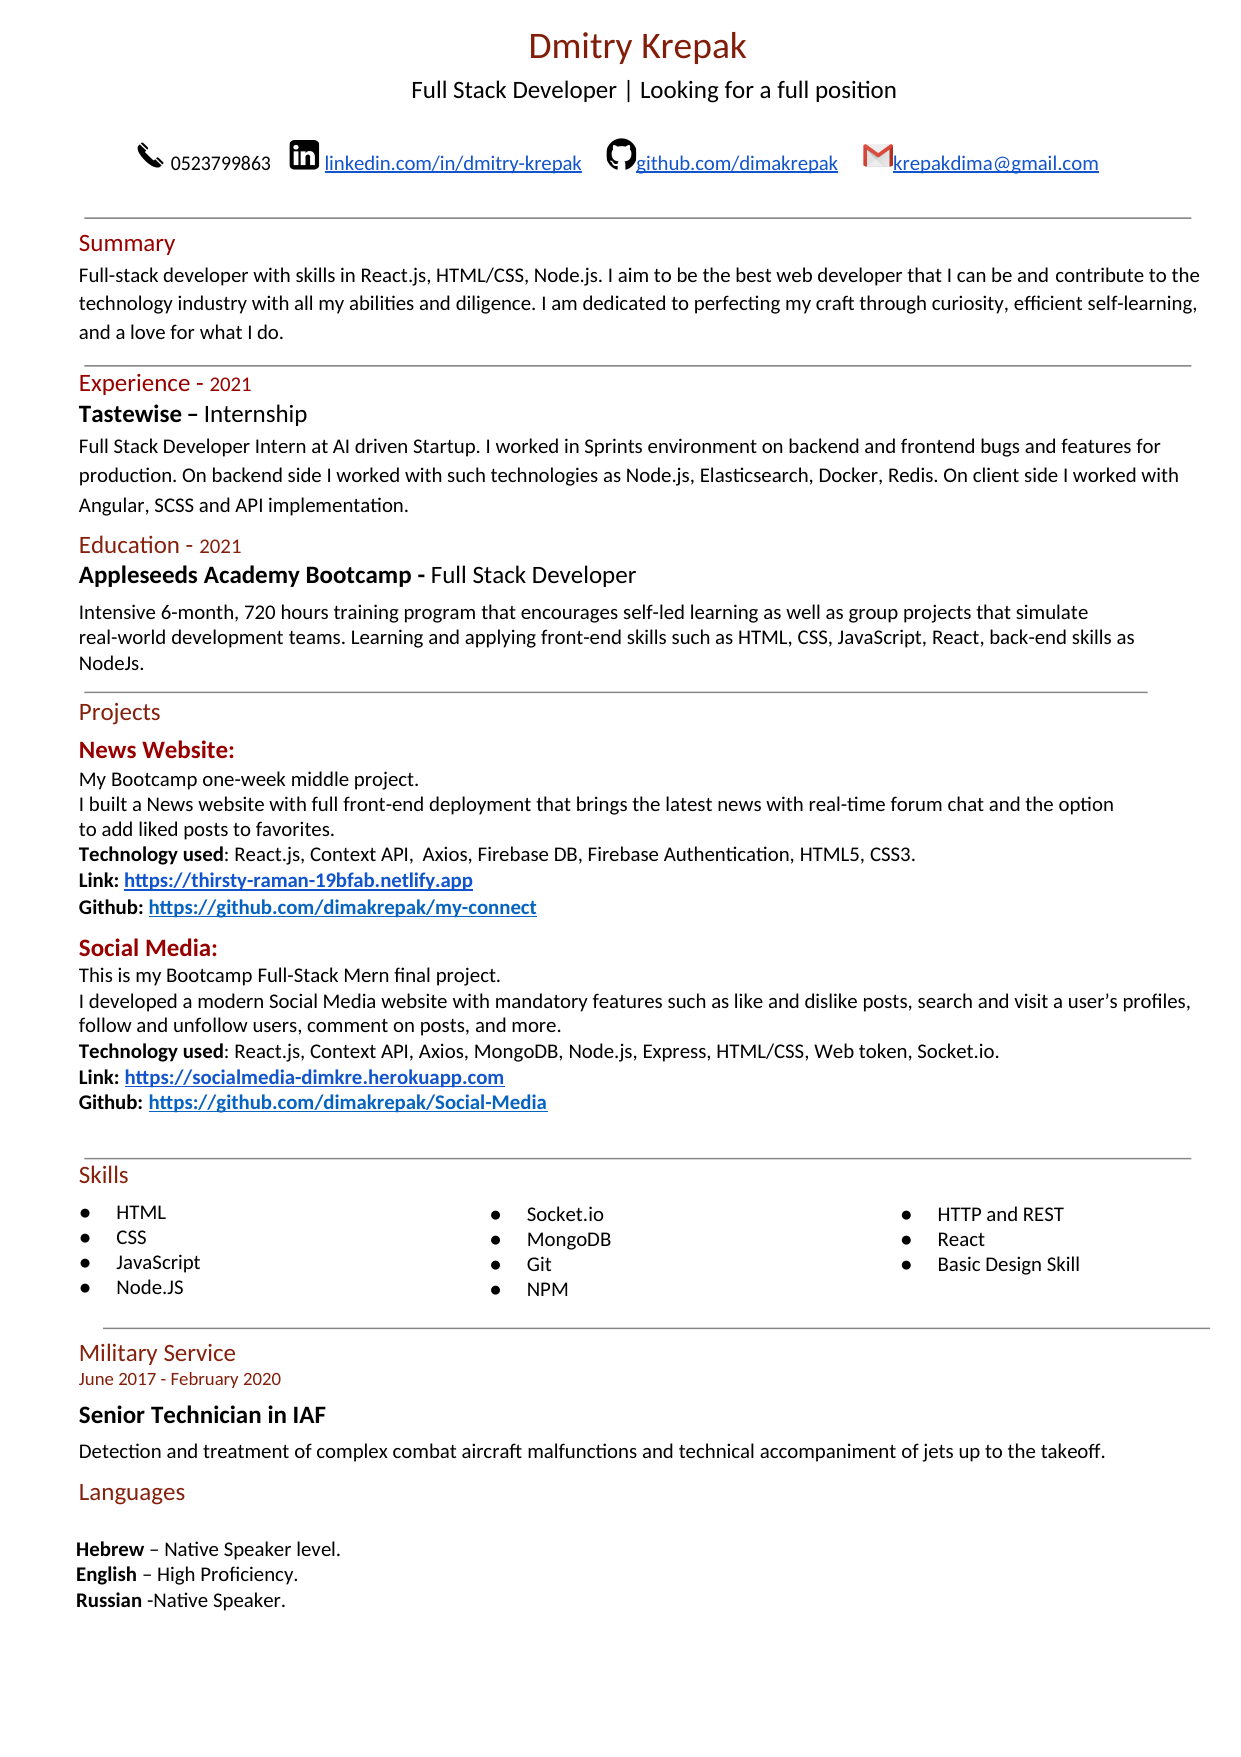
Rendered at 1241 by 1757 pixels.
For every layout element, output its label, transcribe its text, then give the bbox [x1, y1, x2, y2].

list JavaScript [79, 1250, 204, 1275]
text Detection and treatment of complex combat aircraft malfunctions and technical accompaniment of jets up to the takeoﬀ. [79, 1439, 1203, 1464]
picture [606, 138, 637, 170]
text My Bootcamp one-week middle project. [79, 766, 1203, 791]
list NPM [489, 1276, 616, 1302]
list Node.JS [79, 1275, 204, 1300]
list CSS [79, 1225, 204, 1250]
text Github: https://github.com/dimakrepak/my-connect [79, 894, 1203, 919]
text Hebrew – Native Speaker level. [67, 1536, 1203, 1561]
text Projects [79, 697, 1203, 727]
text June 2017 - February 2020 [79, 1368, 1203, 1390]
subtitle Social Media: [79, 932, 1203, 963]
subtitle Summary [79, 227, 1203, 257]
text English – High Proﬁciency. [67, 1562, 1203, 1587]
subtitle News Website: [79, 734, 1203, 764]
picture [289, 140, 320, 170]
list Basic Design Skill [900, 1251, 1203, 1277]
text Link: https://socialmedia-dimkre.herokuapp.com Github: https://github.com/dimakrepak/Social-Media [79, 1065, 568, 1114]
text Full Stack Developer Intern at AI driven Startup. I worked in Sprints environment on backend and frontend bugs and features for production. On backend side I worked with such technologies as Node.js, Elasticsearch, Docker, Redis. On client side I worked with Angular, SCSS and API implementation. [79, 429, 1203, 518]
text Tastewise – Internship [79, 399, 1203, 429]
list MongoDB [489, 1226, 616, 1251]
text real-world development teams. Learning and applying front-end skills such as HTML, CSS, JavaScript, React, back-end skills as NodeJs. [79, 624, 1192, 676]
subtitle Full Stack Developer | Looking for a full position [105, 74, 1203, 105]
text Appleseeds Academy Bootcamp - Full Stack Developer [79, 559, 1203, 590]
title Dmitry Krepak [72, 22, 1203, 68]
text Full-stack developer with skills in React.js, HTML/CSS, Node.js. I aim to be the best web developer that I can be and contribute to the technology industry with all my abilities and diligence. I am dedicated to perfecting my craft through curiosity, eﬃcient self-learning, and a love for what I do. [79, 262, 1203, 345]
text Technology used: React.js, Context API, Axios, Firebase DB, Firebase Authentication, HTML5, CSS3. [79, 841, 1203, 866]
list Git [489, 1251, 616, 1276]
list React [900, 1226, 1203, 1251]
list HTTP and REST [900, 1201, 1203, 1226]
text I developed a modern Social Media website with mandatory features such as like and dislike posts, search and visit a user’s proﬁles, follow and unfollow users, comment on posts, and more. [79, 988, 1203, 1038]
subtitle Languages [79, 1476, 1203, 1507]
text This is my Bootcamp Full-Stack Mern ﬁnal project. [79, 963, 1203, 988]
text I built a News website with full front-end deployment that brings the latest news with real-time forum chat and the option to add liked posts to favorites. [79, 791, 1122, 841]
subtitle Education - 2021 [79, 529, 1203, 559]
picture [863, 140, 893, 170]
text Russian -Native Speaker. [67, 1587, 1203, 1612]
list Socket.io [489, 1201, 616, 1226]
picture [135, 140, 166, 170]
text 0523799863 linkedin.com/in/dmitry-krepak github.com/dimakrepak krepakdima@gmail.com [136, 139, 1203, 175]
subtitle Military Service [79, 1338, 1203, 1368]
subtitle Experience - 2021 [79, 368, 1203, 398]
subtitle Senior Technician in IAF [79, 1399, 1203, 1429]
list HTML [79, 1199, 204, 1225]
text Intensive 6-month, 720 hours training program that encourages self-led learning as well as group projects that simulate [79, 599, 1203, 624]
subtitle Skills [79, 1157, 204, 1190]
text Link: https://thirsty-raman-19bfab.netlify.app [79, 868, 1203, 893]
text Technology used: React.js, Context API, Axios, MongoDB, Node.js, Express, HTML/CSS, Web token, Socket.io. [79, 1038, 1203, 1063]
